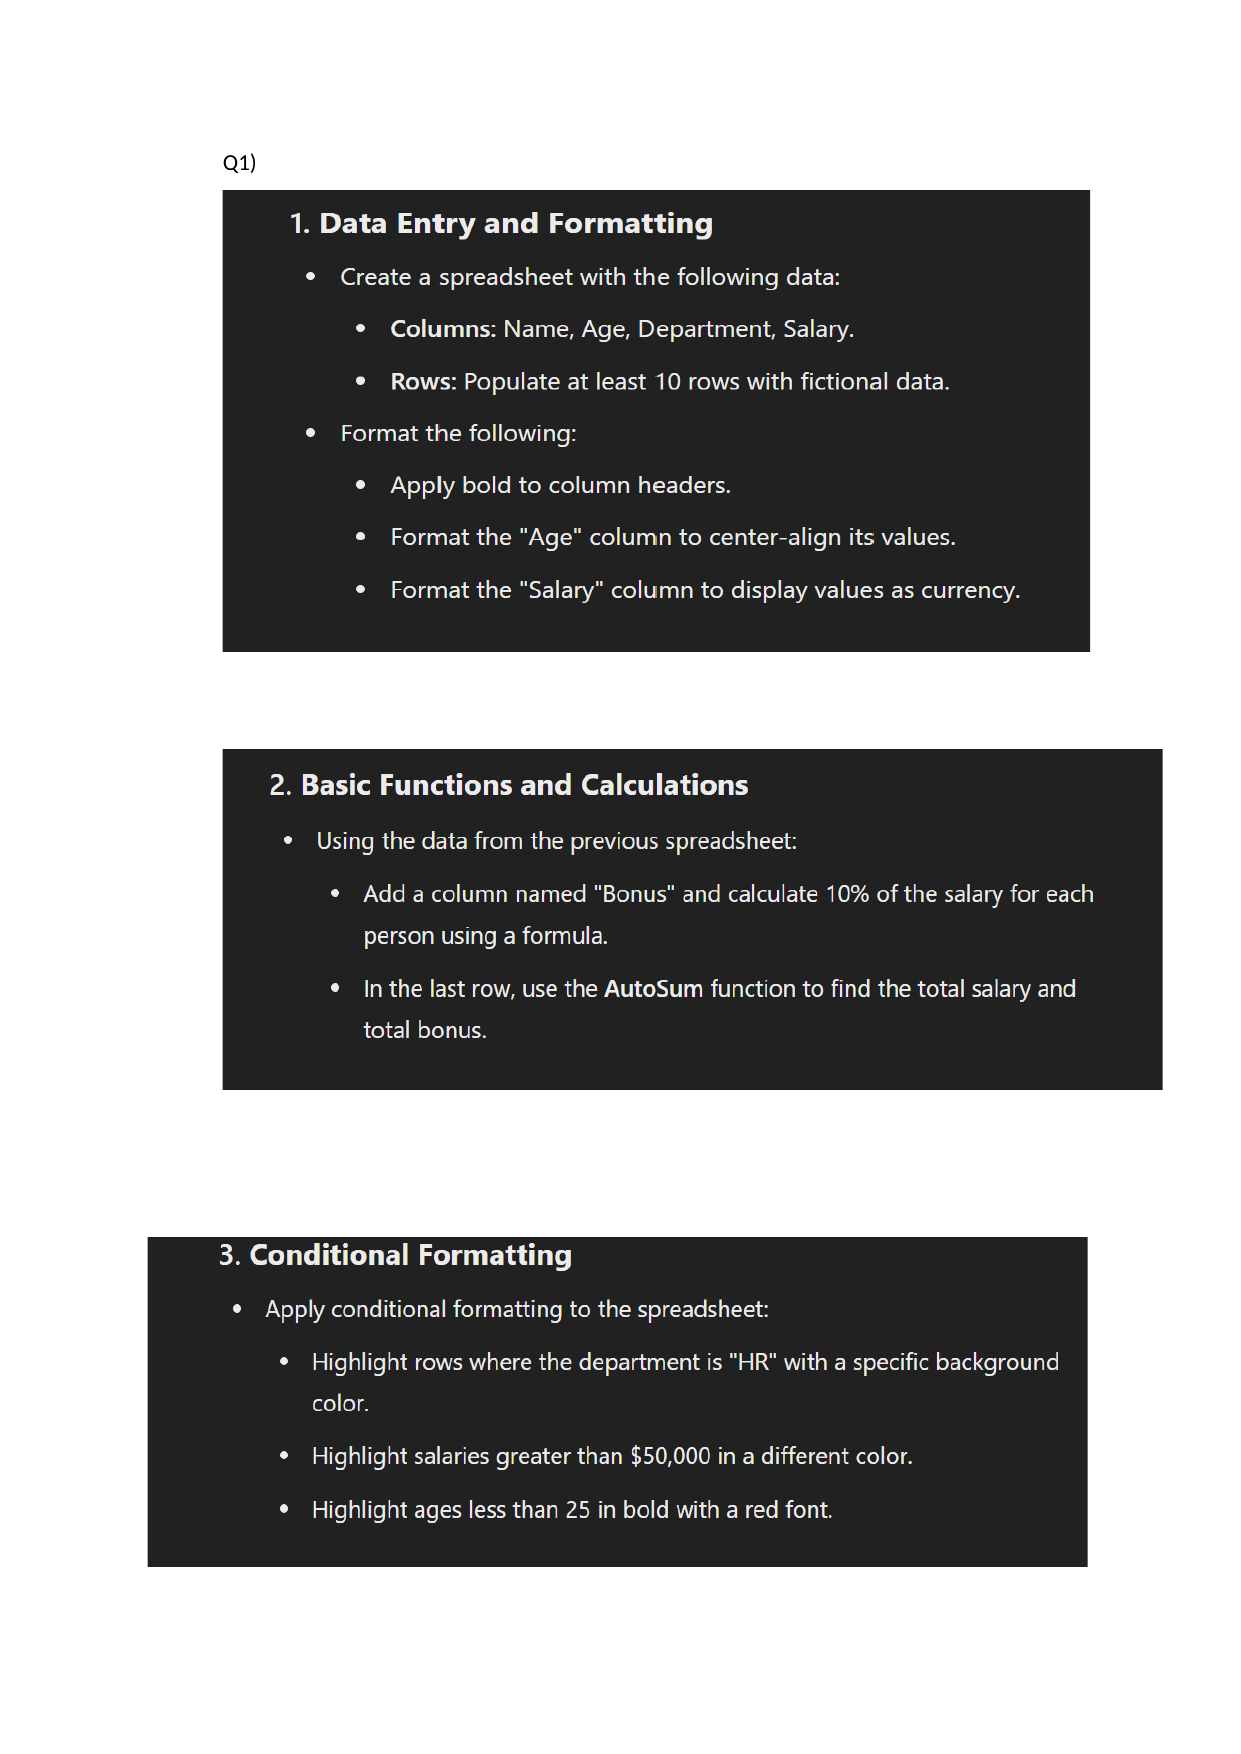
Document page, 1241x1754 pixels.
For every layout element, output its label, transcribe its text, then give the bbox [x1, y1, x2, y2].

picture [222, 190, 1091, 652]
picture [147, 1237, 1088, 1567]
picture [222, 749, 1163, 1090]
